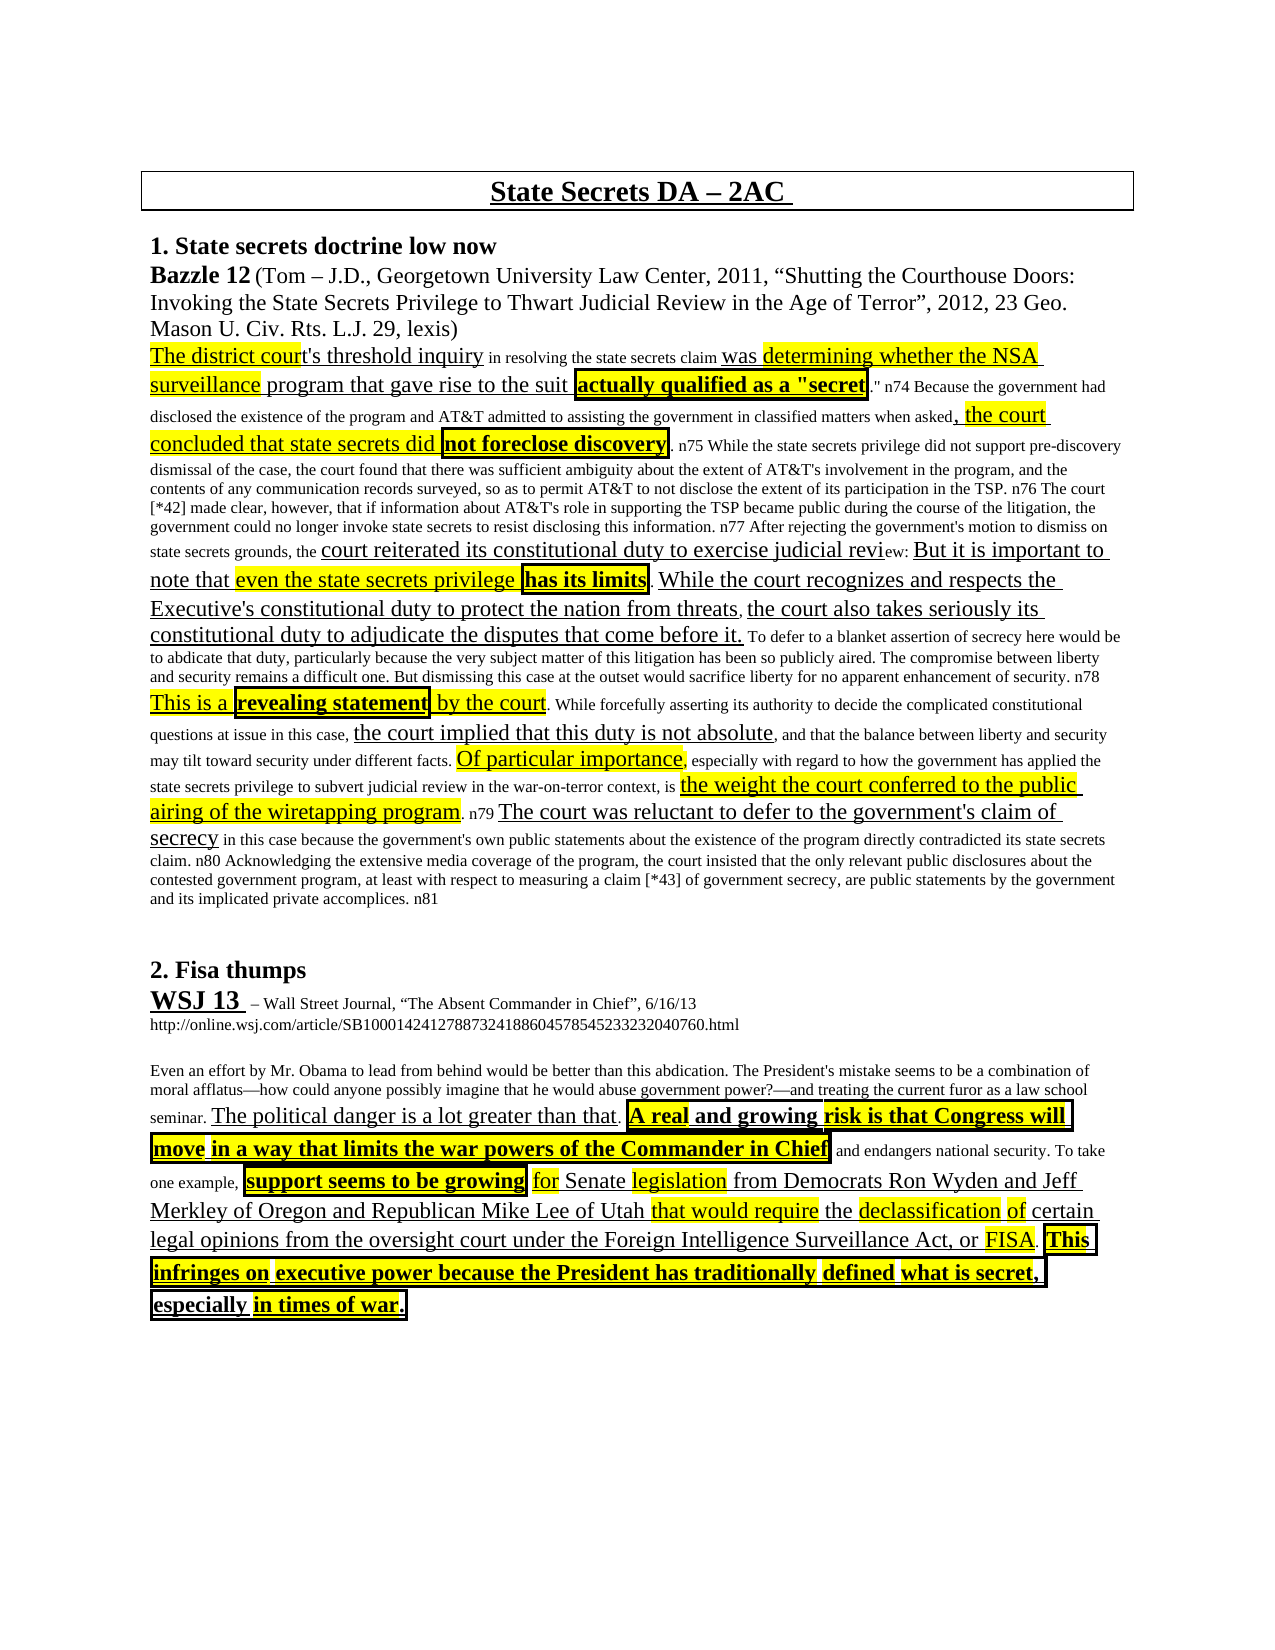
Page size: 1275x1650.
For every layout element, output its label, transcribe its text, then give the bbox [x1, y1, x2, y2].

subtitle 2. Fisa thumps [150, 955, 1125, 984]
text Even an effort by Mr. Obama to lead from behind would be better than this abdication. The President's mistake seems to be a combination of moral afflatus—how could anyone possibly imagine that he would abuse government power?—and treating the current furor as a law school seminar. The political danger is a lot greater than that. A real and growing risk is that Congress will move in a way that limits the war powers of the Commander in Chief and endangers national security. To take one example, support seems to be growing for Senate legislation from Democrats Ron Wyden and Jeff Merkley of Oregon and Republican Mike Lee of Utah that would require the declassification of certain legal opinions from the oversight court under the Foreign Intelligence Surveillance Act, or FISA. This infringes on executive power because the President has traditionally defined what is secret, especially in times of war. [150, 1061, 1125, 1321]
subtitle State Secrets DA – 2AC [142, 172, 1133, 209]
text Bazzle 12 (Tom – J.D., Georgetown University Law Center, 2011, “Shutting the Courthouse Doors: Invoking the State Secrets Privilege to Thwart Judicial Review in the Age of Terror”, 2012, 23 Geo. Mason U. Civ. Rts. L.J. 29, lexis) [150, 260, 1125, 342]
text WSJ 13 – Wall Street Journal, “The Absent Commander in Chief”, 6/16/13 http://online.wsj.com/article/SB10001424127887324188604578545233232040760.html [150, 984, 1125, 1034]
text The district court's threshold inquiry in resolving the state secrets claim was determining whether the NSA surveillance program that gave rise to the suit actually qualified as a "secret." n74 Because the government had disclosed the existence of the program and AT&T admitted to assisting the government in classified matters when asked, the court concluded that state secrets did not foreclose discovery. n75 While the state secrets privilege did not support pre-discovery dismissal of the case, the court found that there was sufficient ambiguity about the extent of AT&T's involvement in the program, and the contents of any communication records surveyed, so as to permit AT&T to not disclose the extent of its participation in the TSP. n76 The court [*42] made clear, however, that if information about AT&T's role in supporting the TSP became public during the course of the litigation, the government could no longer invoke state secrets to resist disclosing this information. n77 After rejecting the government's motion to dismiss on state secrets grounds, the court reiterated its constitutional duty to exercise judicial review: But it is important to note that even the state secrets privilege has its limits. While the court recognizes and respects the Executive's constitutional duty to protect the nation from threats, the court also takes seriously its constitutional duty to adjudicate the disputes that come before it. To defer to a blanket assertion of secrecy here would be to abdicate that duty, particularly because the very subject matter of this litigation has been so publicly aired. The compromise between liberty and security remains a difficult one. But dismissing this case at the outset would sacrifice liberty for no apparent enhancement of security. n78 This is a revealing statement by the court. While forcefully asserting its authority to decide the complicated constitutional questions at issue in this case, the court implied that this duty is not absolute, and that the balance between liberty and security may tilt toward security under different facts. Of particular importance, especially with regard to how the government has applied the state secrets privilege to subvert judicial review in the war-on-terror context, is the weight the court conferred to the public airing of the wiretapping program. n79 The court was reluctant to defer to the government's claim of secrecy in this case because the government's own public statements about the existence of the program directly contradicted its state secrets claim. n80 Acknowledging the extensive media coverage of the program, the court insisted that the only relevant public disclosures about the contested government program, at least with respect to measuring a claim [*43] of government secrecy, are public statements by the government and its implicated private accomplices. n81 [150, 342, 1125, 908]
subtitle 1. State secrets doctrine low now [150, 231, 1125, 260]
